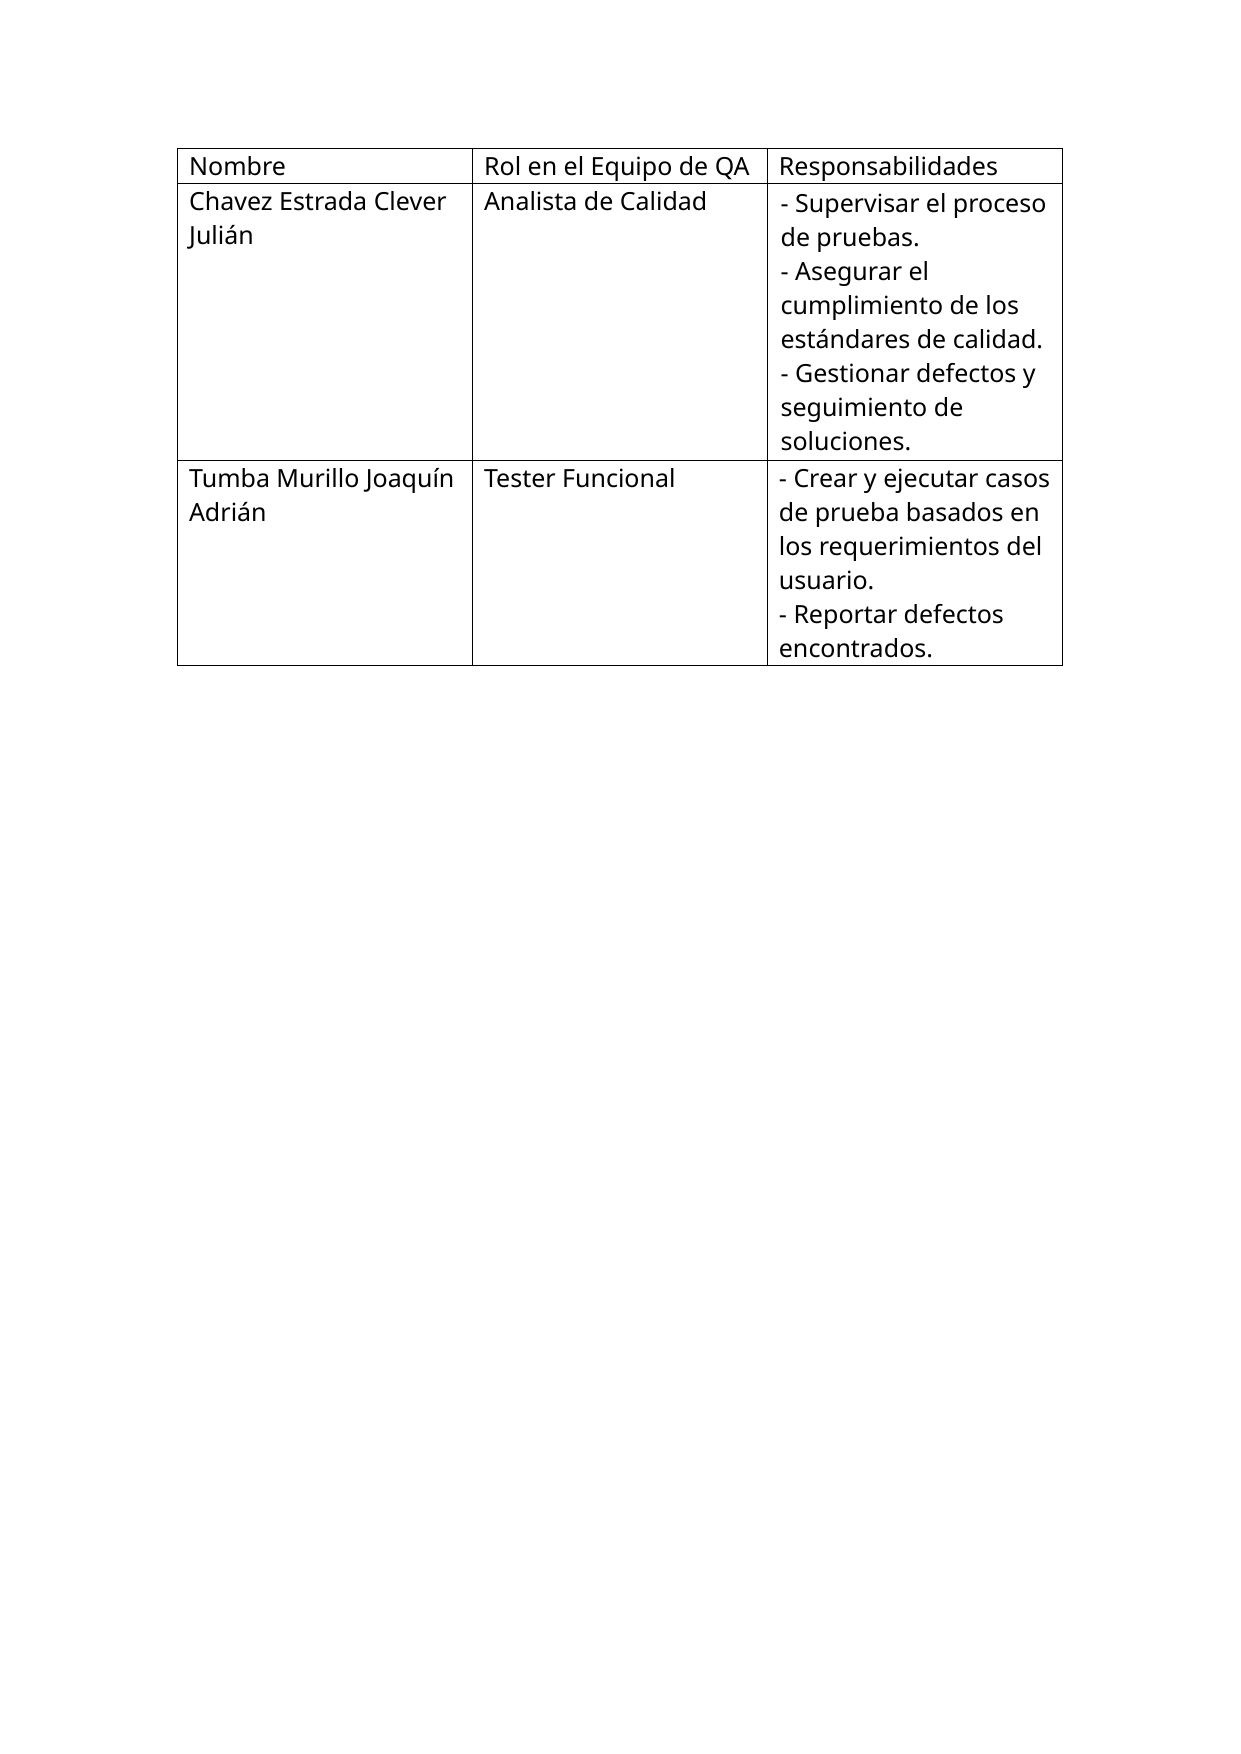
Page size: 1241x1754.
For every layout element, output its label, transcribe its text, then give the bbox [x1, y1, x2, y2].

table_cell [768, 184, 1062, 459]
table_header Responsabilidades [768, 149, 1062, 183]
table_header Nombre [178, 149, 472, 183]
table_cell Chavez Estrada Clever Julián [178, 184, 472, 459]
table_cell Analista de Calidad [473, 184, 767, 459]
table_cell Tester Funcional [473, 461, 767, 665]
table_cell Tumba Murillo Joaquín Adrián [178, 461, 472, 665]
table_cell - Crear y ejecutar casos de prueba basados en los requerimientos del usuario. - Reportar defectos encontrados. [768, 461, 1062, 665]
table_header Rol en el Equipo de QA [473, 149, 767, 183]
